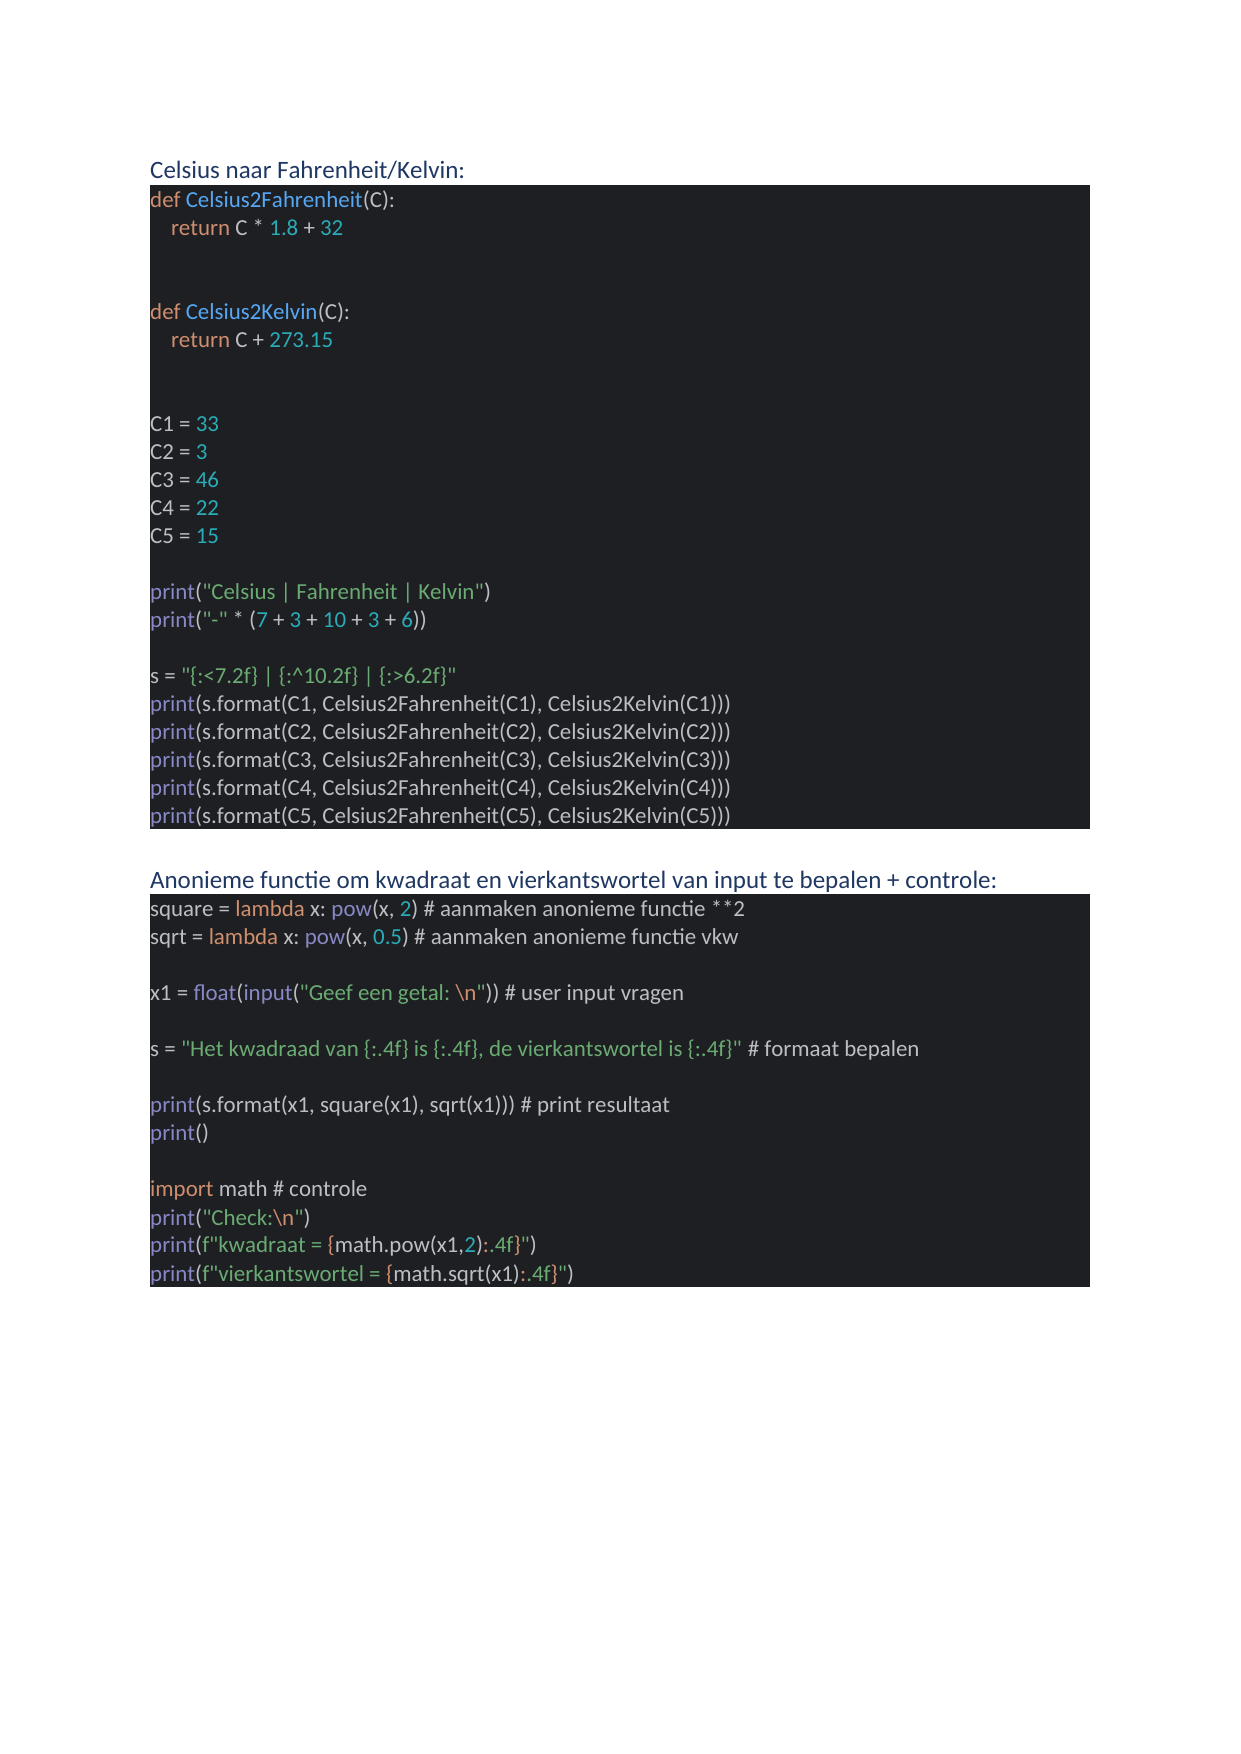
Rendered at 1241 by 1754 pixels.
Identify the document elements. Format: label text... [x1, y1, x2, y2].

subtitle Anonieme functie om kwadraat en vierkantswortel van input te bepalen + controle: [150, 864, 1090, 894]
text square = lambda x: pow(x, 2) # aanmaken anonieme functie **2 sqrt = lambda x: pow(x, 0.5) # aanmaken anonieme functie vkw x1 = float(input("Geef een getal: \n")) # user input vragen s = "Het kwadraad van {:.4f} is {:.4f}, de vierkantswortel is {:.4f}" # formaat bepalen print(s.format(x1, square(x1), sqrt(x1))) # print resultaat print() import math # controle print("Check:\n") print(f"kwadraat = {math.pow(x1,2):.4f}") print(f"vierkantswortel = {math.sqrt(x1):.4f}") [150, 894, 1090, 1287]
text def Celsius2Fahrenheit(C): return C * 1.8 + 32 def Celsius2Kelvin(C): return C + 273.15 C1 = 33 C2 = 3 C3 = 46 C4 = 22 C5 = 15 print("Celsius | Fahrenheit | Kelvin") print("-" * (7 + 3 + 10 + 3 + 6)) s = "{:<7.2f} | {:^10.2f} | {:>6.2f}" print(s.format(C1, Celsius2Fahrenheit(C1), Celsius2Kelvin(C1))) print(s.format(C2, Celsius2Fahrenheit(C2), Celsius2Kelvin(C2))) print(s.format(C3, Celsius2Fahrenheit(C3), Celsius2Kelvin(C3))) print(s.format(C4, Celsius2Fahrenheit(C4), Celsius2Kelvin(C4))) print(s.format(C5, Celsius2Fahrenheit(C5), Celsius2Kelvin(C5))) [150, 185, 1090, 829]
subtitle Celsius naar Fahrenheit/Kelvin: [150, 154, 1090, 185]
